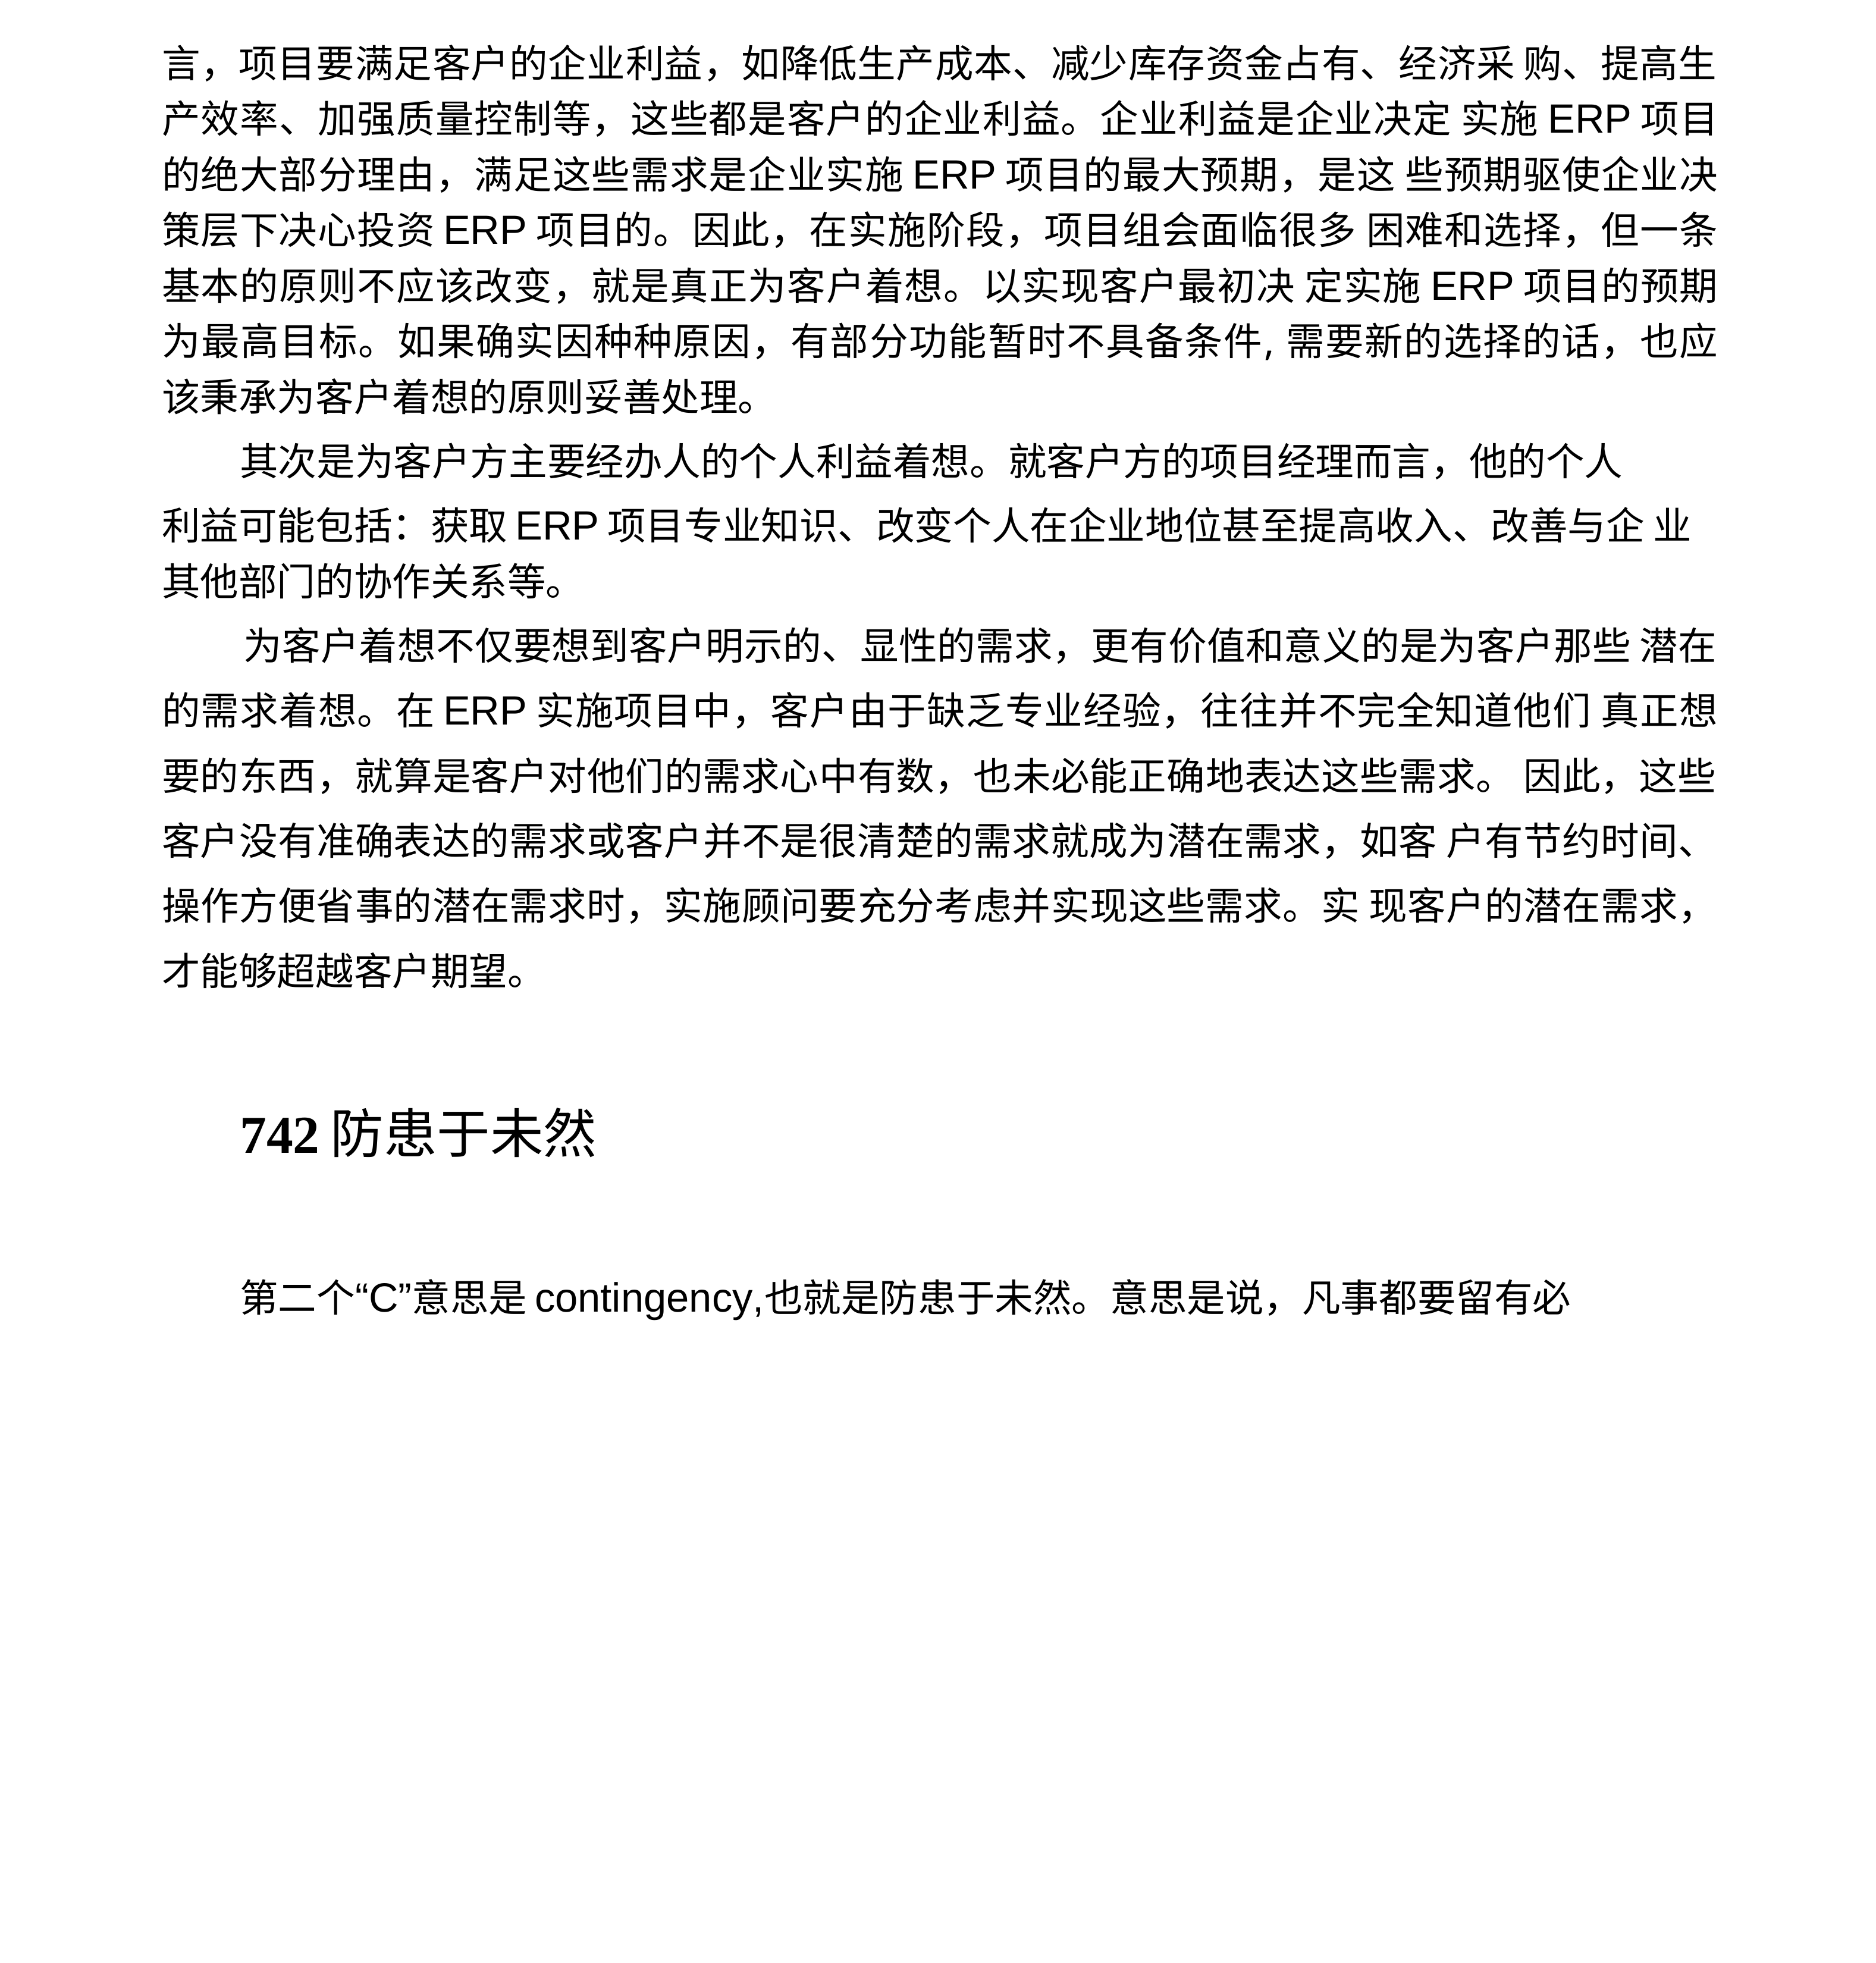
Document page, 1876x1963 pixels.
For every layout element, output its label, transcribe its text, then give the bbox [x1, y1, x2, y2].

subtitle 742防患于未然 [240, 1091, 1718, 1168]
text 其次是为客户方主要经办人的个人利益着想。就客户方的项目经理而言，他的个人 [240, 431, 1718, 487]
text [162, 33, 1718, 422]
text 第二个“C”意思是contingency,也就是防患于未然。意思是说，凡事都要留有必 [240, 1268, 1718, 1323]
text 利益可能包括：获取ERP项目专业知识、改变个人在企业地位甚至提高收入、改善与企 业其他部门的协作关系等。 [162, 496, 1718, 607]
text 为客户着想不仅要想到客户明示的、显性的需求，更有价值和意义的是为客户那些 潜在的需求着想。在ERP实施项目中，客户由于缺乏专业经验，往往并不完全知道他们 真正想要的东西，就算是客户对他们的需求心中有数，也未必能正确地表达这些需求。 因此，这些客户没有准确表达的需求或客户并不是很清楚的需求就成为潜在需求，如客 户有节约时间、操作方便省事的潜在需求时，实施顾问要充分考虑并实现这些需求。实 现客户的潜在需求，才能够超越客户期望。 [162, 615, 1718, 996]
